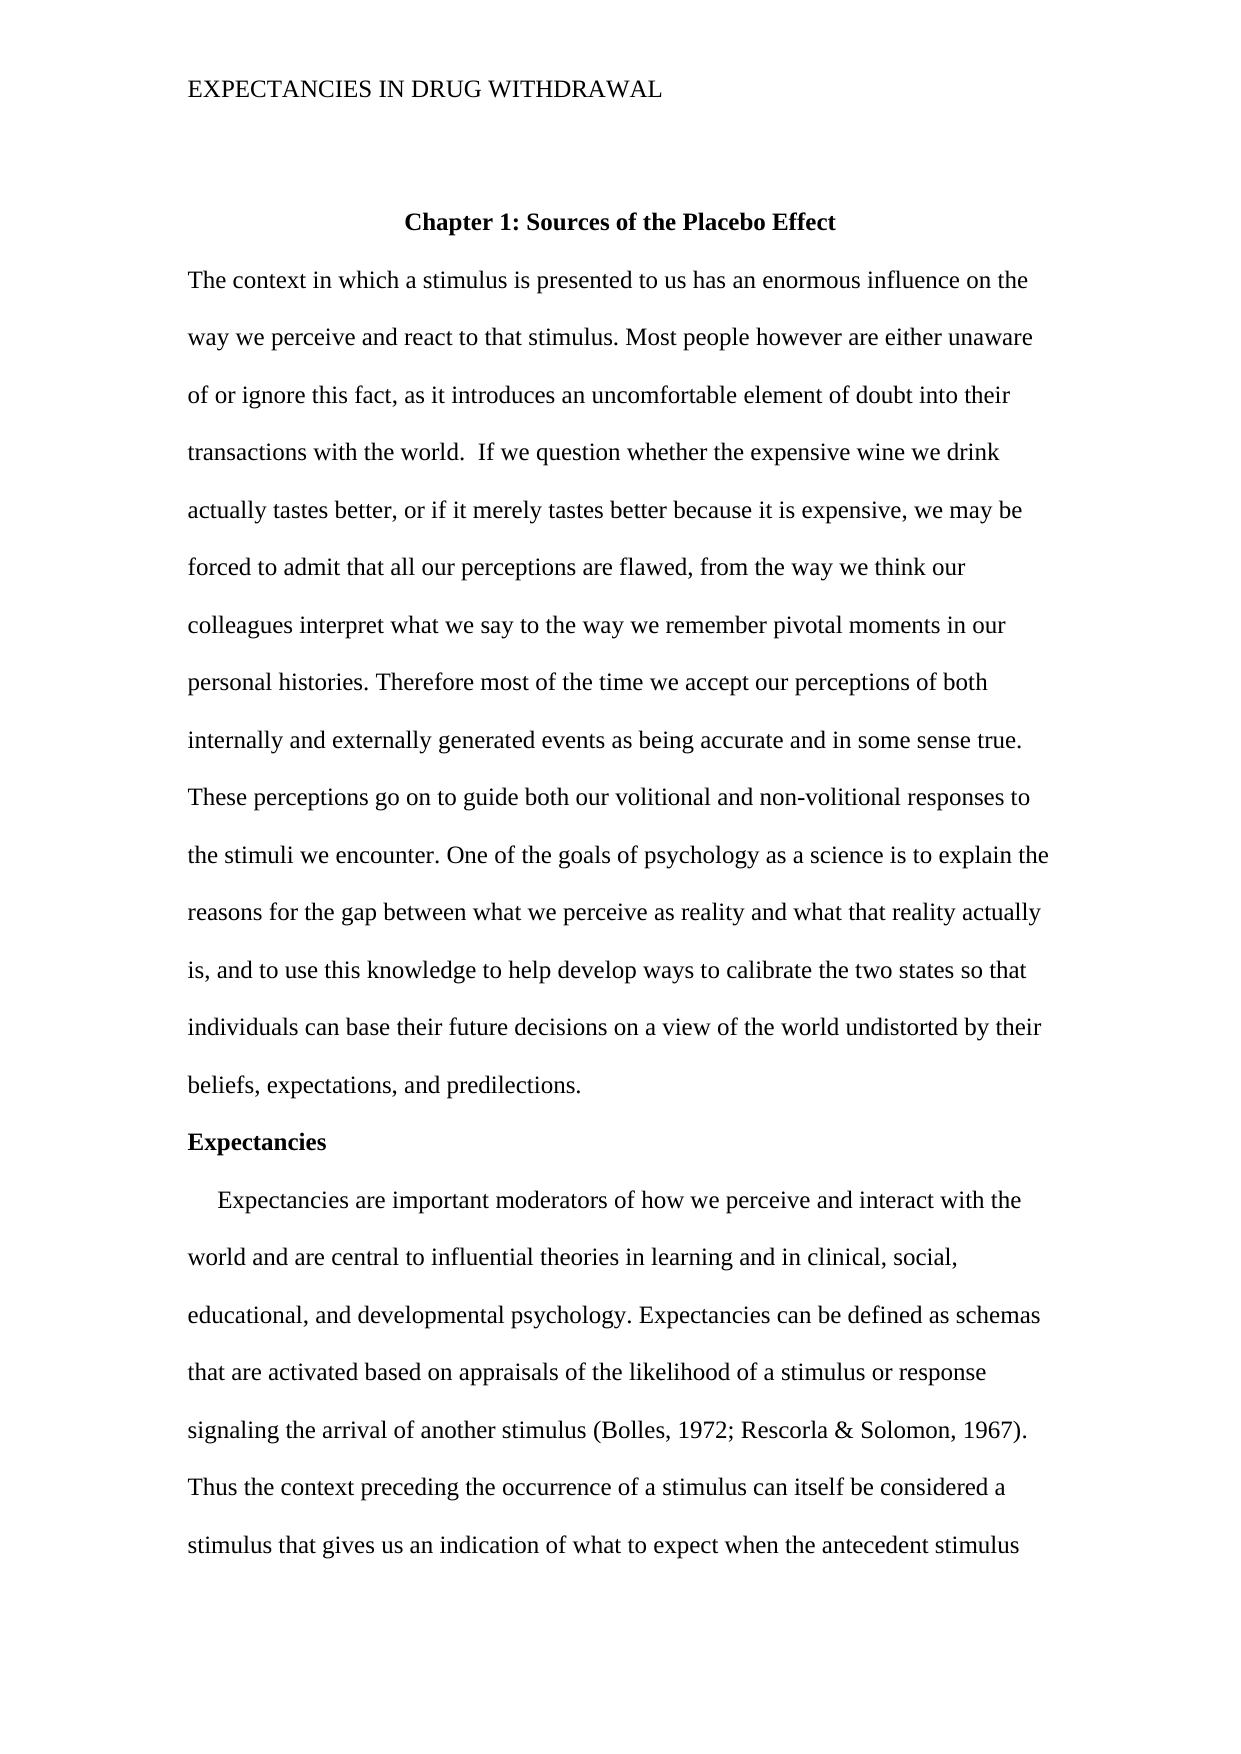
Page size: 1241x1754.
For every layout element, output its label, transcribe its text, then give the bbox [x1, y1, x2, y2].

subtitle Chapter 1: Sources of the Placebo Effect [187, 207, 1053, 236]
subtitle Expectancies [187, 1127, 1053, 1156]
text The context in which a stimulus is presented to us has an enormous influence on the way we perceive and react to that stimulus. Most people however are either unaware of or ignore this fact, as it introduces an uncomfortable element of doubt into their transactions with the world. If we question whether the expensive wine we drink actually tastes better, or if it merely tastes better because it is expensive, we may be forced to admit that all our perceptions are flawed, from the way we think our colleagues interpret what we say to the way we remember pivotal moments in our personal histories. Therefore most of the time we accept our perceptions of both internally and externally generated events as being accurate and in some sense true. These perceptions go on to guide both our volitional and non-volitional responses to the stimuli we encounter. One of the goals of psychology as a science is to explain the reasons for the gap between what we perceive as reality and what that reality actually is, and to use this knowledge to help develop ways to calibrate the two states so that individuals can base their future decisions on a view of the world undistorted by their beliefs, expectations, and predilections. [187, 265, 1053, 1099]
